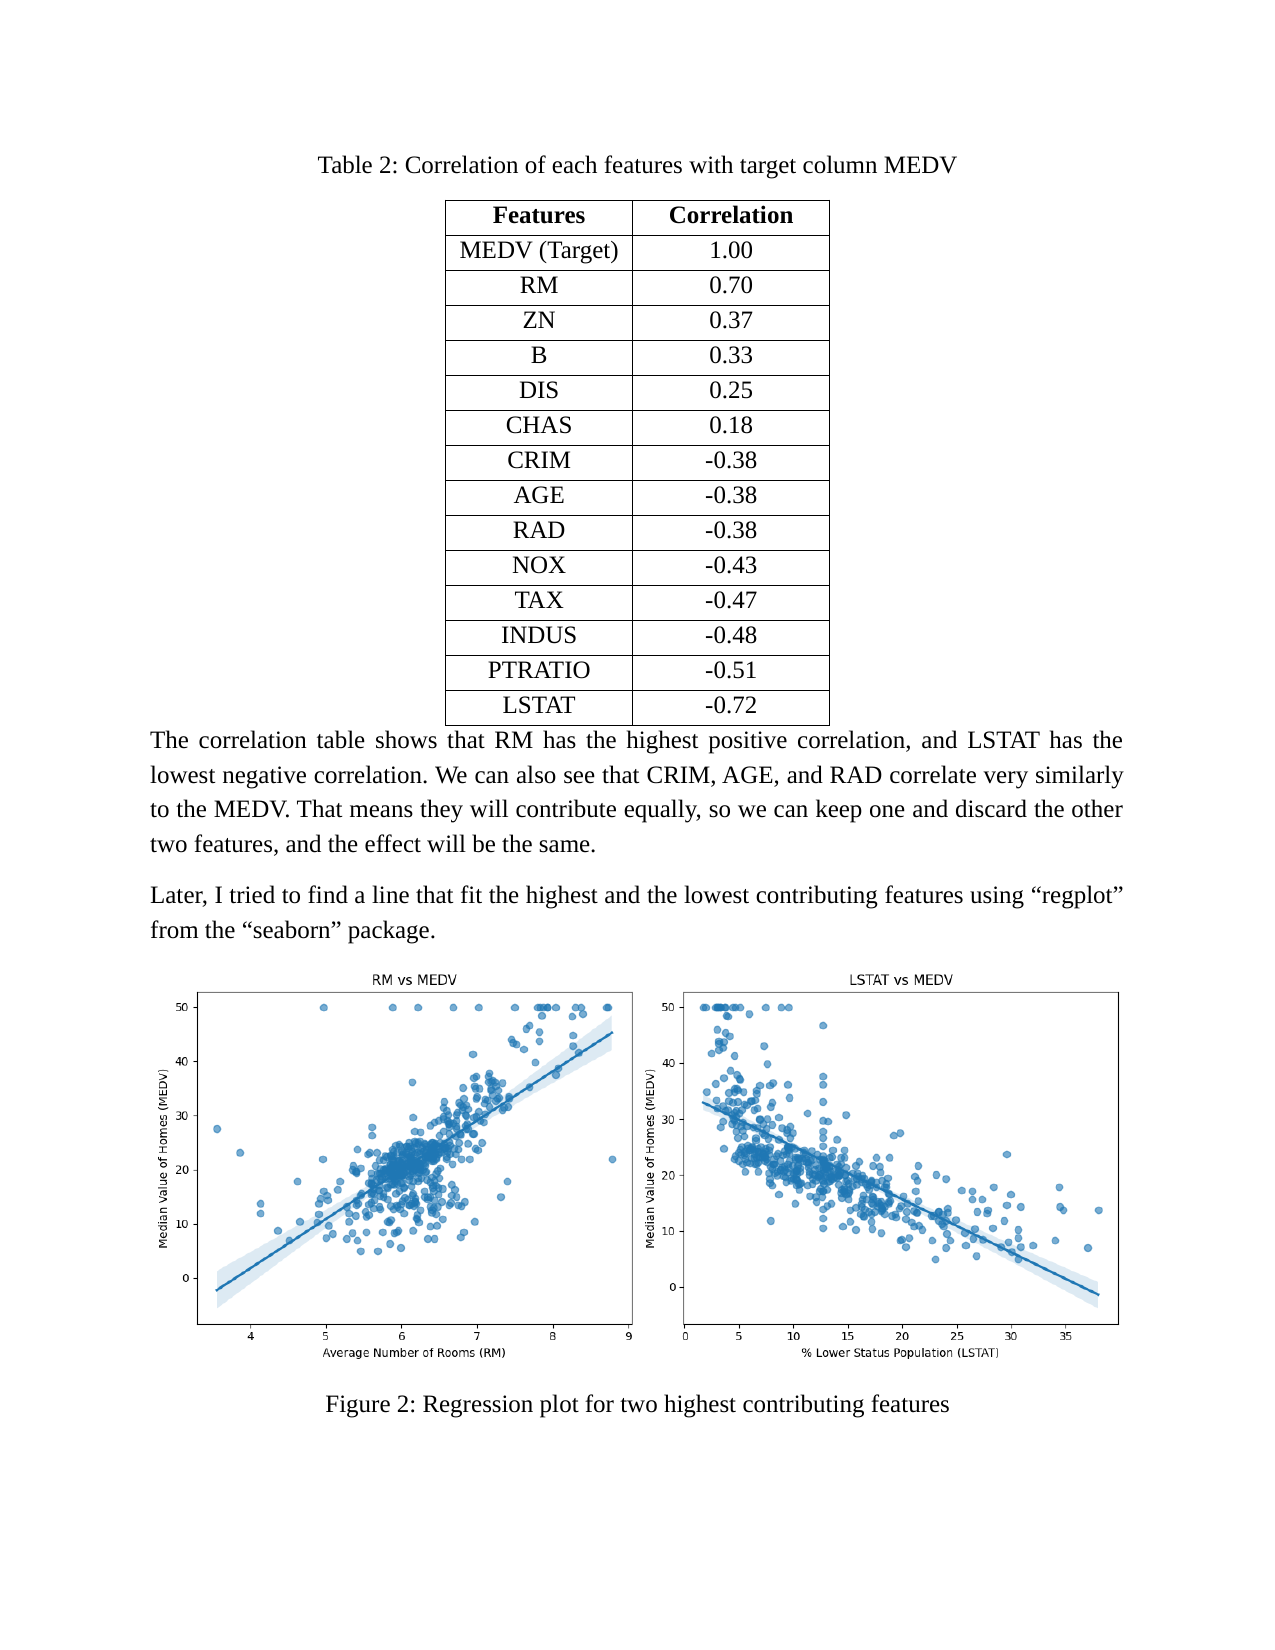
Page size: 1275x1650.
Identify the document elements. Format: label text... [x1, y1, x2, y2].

picture [150, 965, 1125, 1367]
table_cell 0.70 [633, 271, 829, 304]
table_cell 0.33 [633, 341, 829, 374]
table_cell MEDV (Target) [446, 236, 632, 269]
table_cell -0.48 [633, 621, 829, 654]
table_cell NOX [446, 551, 632, 584]
text Table 2: Correlation of each features with target column MEDV [150, 150, 1125, 179]
table_cell 0.37 [633, 306, 829, 339]
text Later, I tried to find a line that fit the highest and the lowest contributing features using “regplot” from the “seaborn” package. [150, 880, 1125, 943]
table_cell RM [446, 271, 632, 304]
table_cell -0.38 [633, 516, 829, 549]
table_cell -0.38 [633, 481, 829, 514]
table_cell 0.18 [633, 411, 829, 444]
table_header Features [446, 201, 632, 234]
table_cell -0.47 [633, 586, 829, 619]
table_cell -0.51 [633, 656, 829, 689]
table_cell RAD [446, 516, 632, 549]
table_cell ZN [446, 306, 632, 339]
table_cell CHAS [446, 411, 632, 444]
text Figure 2: Regression plot for two highest contributing features [150, 1389, 1125, 1418]
table_cell -0.43 [633, 551, 829, 584]
table_header Correlation [633, 201, 829, 234]
table_cell -0.38 [633, 446, 829, 479]
table_cell TAX [446, 586, 632, 619]
table_cell LSTAT [446, 691, 632, 724]
table_cell AGE [446, 481, 632, 514]
table_cell -0.72 [633, 691, 829, 724]
table_cell 0.25 [633, 376, 829, 409]
table_cell CRIM [446, 446, 632, 479]
table_cell INDUS [446, 621, 632, 654]
table_cell B [446, 341, 632, 374]
table_cell DIS [446, 376, 632, 409]
text The correlation table shows that RM has the highest positive correlation, and LSTAT has the lowest negative correlation. We can also see that CRIM, AGE, and RAD correlate very similarly to the MEDV. That means they will contribute equally, so we can keep one and discard the other two features, and the effect will be the same. [150, 726, 1125, 858]
table_cell 1.00 [633, 236, 829, 269]
table_cell PTRATIO [446, 656, 632, 689]
